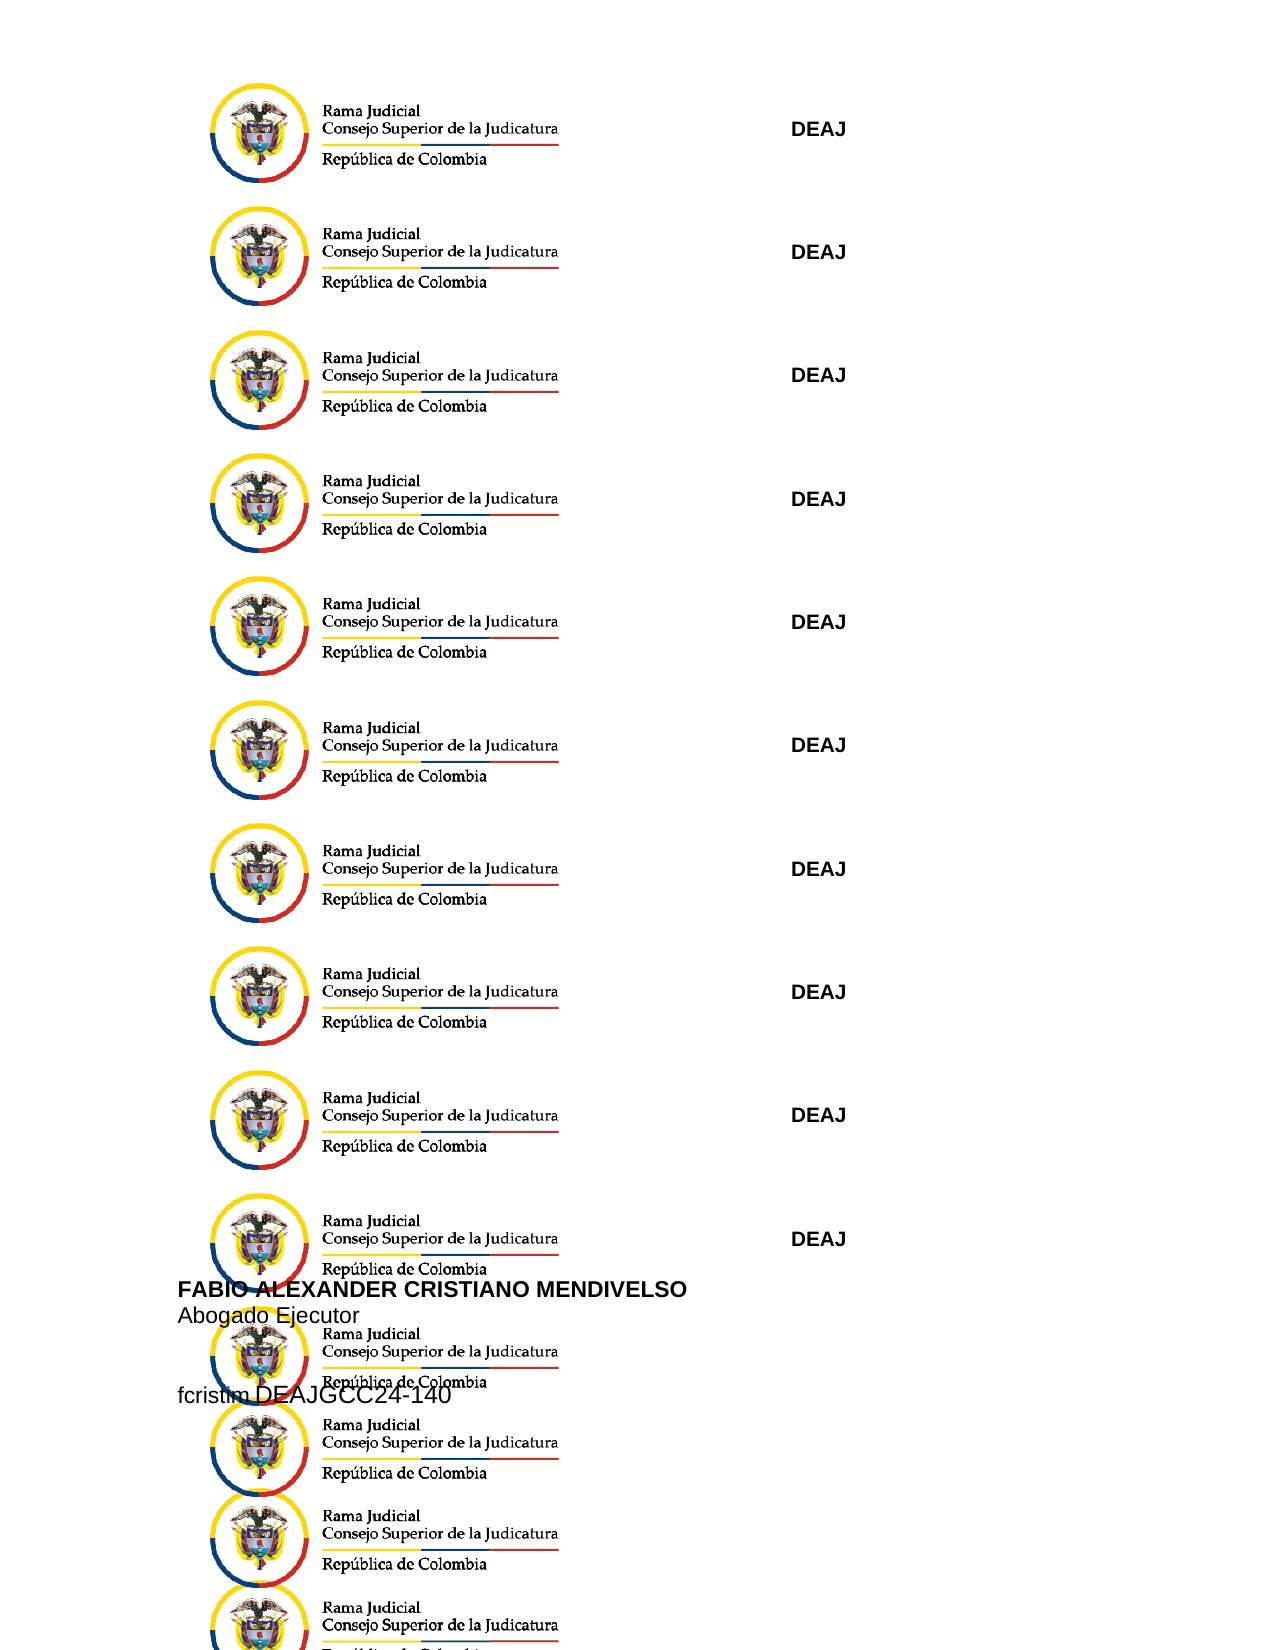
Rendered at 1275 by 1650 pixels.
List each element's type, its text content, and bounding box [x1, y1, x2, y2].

picture [202, 1409, 566, 1650]
picture [202, 320, 566, 440]
picture [202, 1183, 566, 1276]
picture [202, 690, 566, 810]
picture [202, 73, 566, 193]
picture [202, 1060, 566, 1180]
picture [202, 937, 566, 1056]
picture [202, 567, 566, 686]
text fcristim DEAJGCC24-140 [177, 1380, 1098, 1409]
picture [202, 813, 566, 933]
picture [202, 197, 566, 316]
picture [202, 443, 566, 563]
text FABIO ALEXANDER CRISTIANO MENDIVELSO Abogado Ejecutor [177, 1276, 1098, 1328]
picture [202, 1328, 566, 1380]
